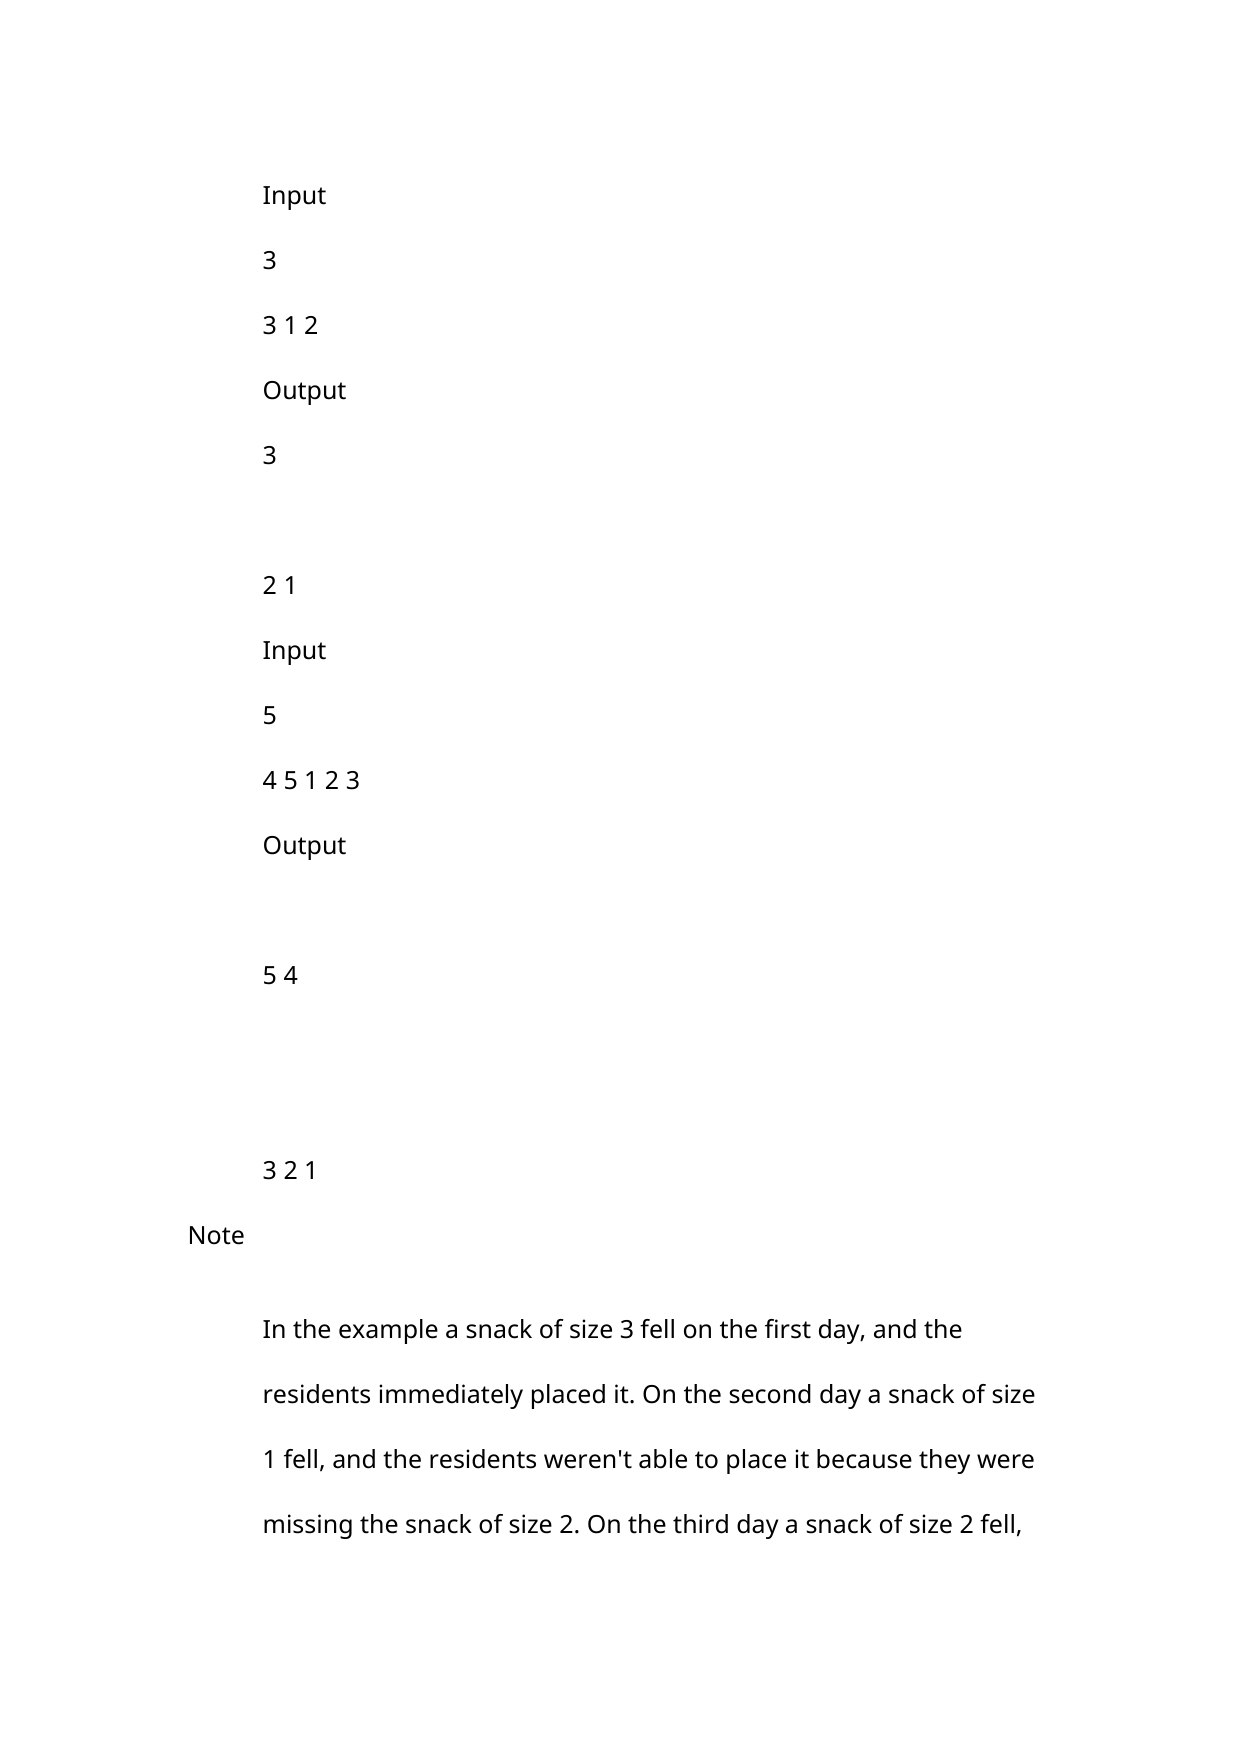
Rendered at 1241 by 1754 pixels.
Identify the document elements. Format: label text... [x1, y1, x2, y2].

text Output [262, 357, 1053, 422]
text Note [187, 1202, 1053, 1267]
text 3 3 1 2 [262, 227, 1053, 357]
text 3 2 1 [262, 422, 1053, 617]
text Output [262, 812, 1053, 877]
text Input [262, 162, 1053, 227]
text 5 4 3 2 1 [262, 877, 1053, 1202]
text 5 4 5 1 2 3 [262, 682, 1053, 812]
text Input [262, 617, 1053, 682]
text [262, 1296, 1053, 1556]
